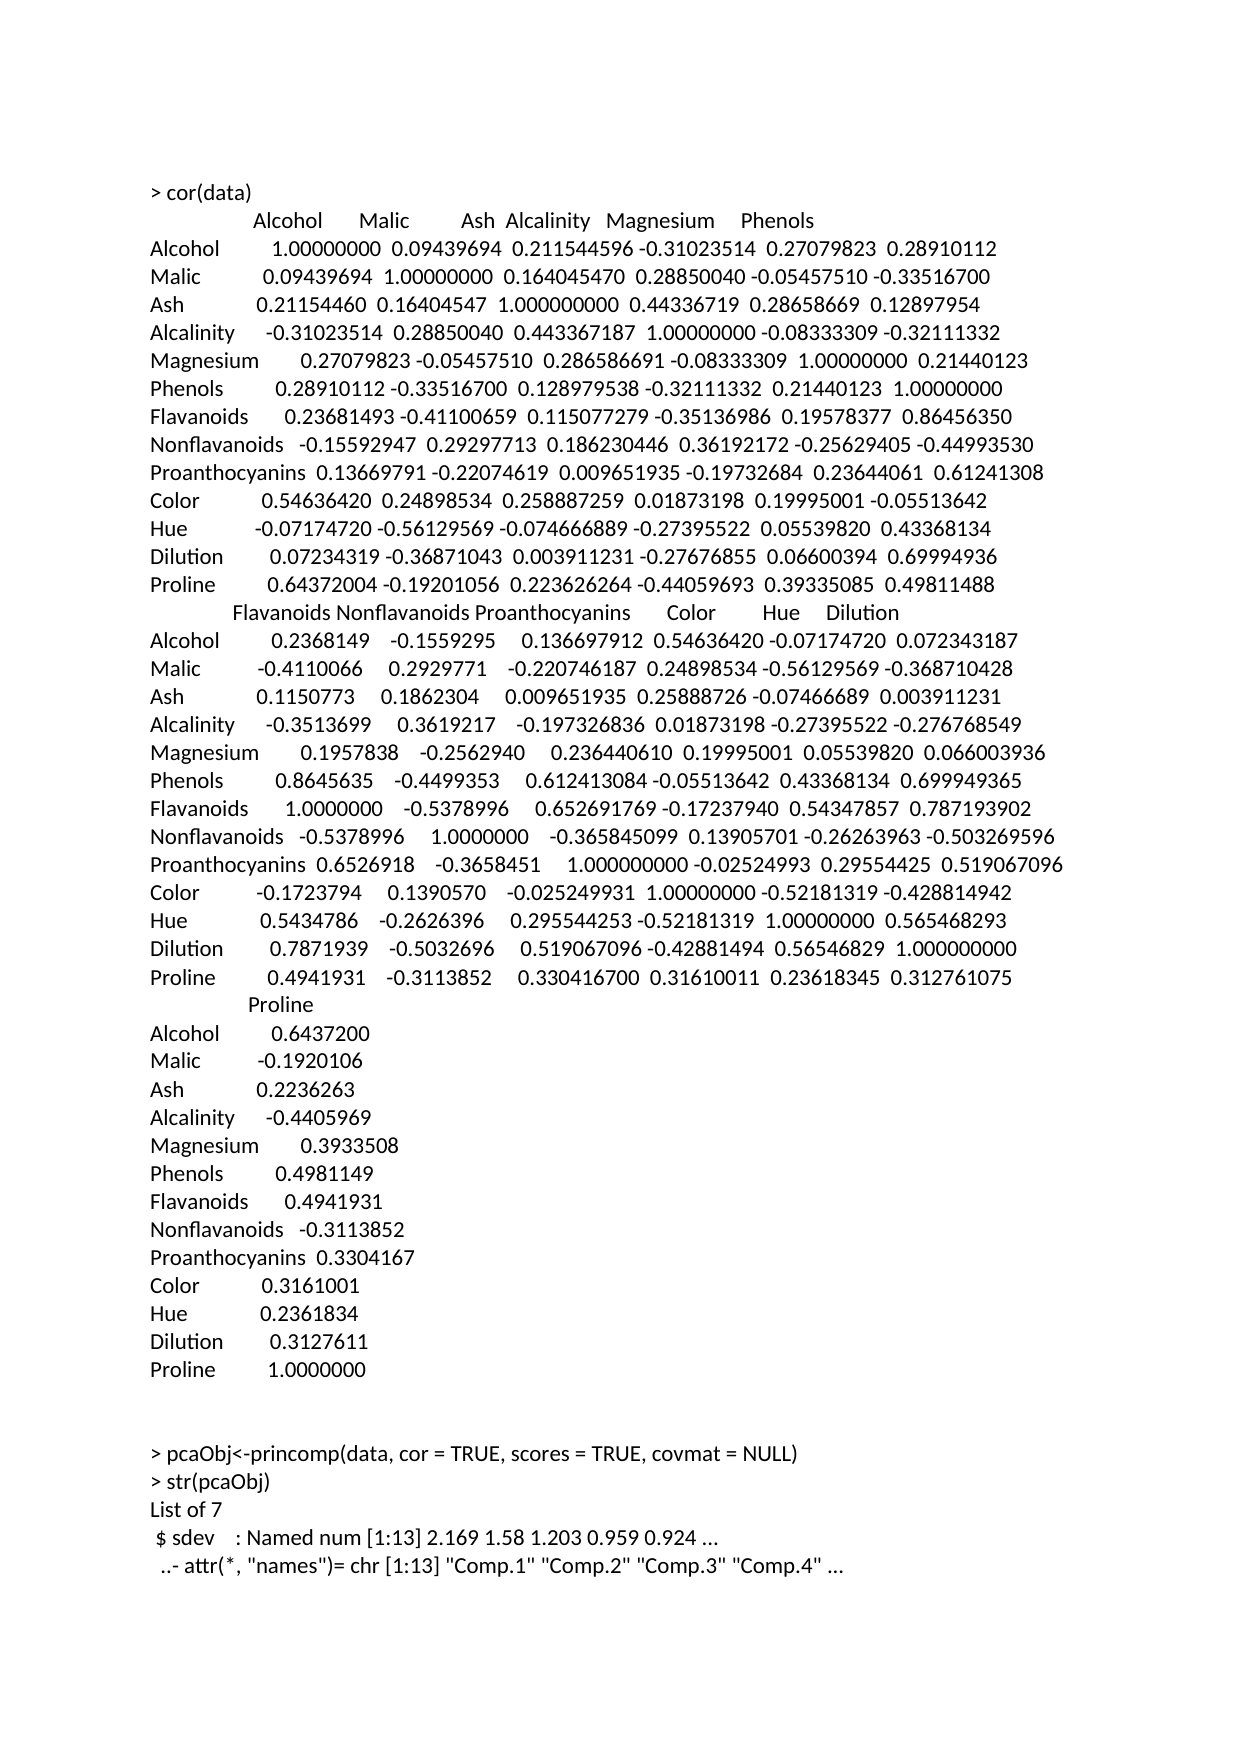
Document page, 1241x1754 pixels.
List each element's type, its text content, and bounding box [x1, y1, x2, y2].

text Alcalinity -0.3513699 0.3619217 -0.197326836 0.01873198 -0.27395522 -0.276768549 [150, 710, 1090, 738]
text Alcohol 1.00000000 0.09439694 0.211544596 -0.31023514 0.27079823 0.28910112 [150, 234, 1090, 262]
text Ash 0.1150773 0.1862304 0.009651935 0.25888726 -0.07466689 0.003911231 [150, 682, 1090, 710]
text Malic 0.09439694 1.00000000 0.164045470 0.28850040 -0.05457510 -0.33516700 [150, 262, 1090, 290]
text Magnesium 0.3933508 [150, 1131, 1090, 1159]
text $ sdev : Named num [1:13] 2.169 1.58 1.203 0.959 0.924 ... [150, 1523, 1090, 1551]
text Proline 1.0000000 [150, 1355, 1090, 1383]
text Flavanoids 0.23681493 -0.41100659 0.115077279 -0.35136986 0.19578377 0.86456350 [150, 402, 1090, 430]
text Alcalinity -0.4405969 [150, 1103, 1090, 1131]
text Hue 0.2361834 [150, 1299, 1090, 1327]
text Hue 0.5434786 -0.2626396 0.295544253 -0.52181319 1.00000000 0.565468293 [150, 907, 1090, 934]
text Color -0.1723794 0.1390570 -0.025249931 1.00000000 -0.52181319 -0.428814942 [150, 878, 1090, 907]
text Alcohol Malic Ash Alcalinity Magnesium Phenols [150, 206, 1090, 234]
text Dilution 0.7871939 -0.5032696 0.519067096 -0.42881494 0.56546829 1.000000000 [150, 934, 1090, 963]
text Proline 0.64372004 -0.19201056 0.223626264 -0.44059693 0.39335085 0.49811488 [150, 570, 1090, 598]
text > cor(data) [150, 178, 1090, 206]
text Proanthocyanins 0.6526918 -0.3658451 1.000000000 -0.02524993 0.29554425 0.519067096 [150, 851, 1090, 878]
text Color 0.54636420 0.24898534 0.258887259 0.01873198 0.19995001 -0.05513642 [150, 486, 1090, 514]
text Alcohol 0.6437200 [150, 1019, 1090, 1047]
text Magnesium 0.27079823 -0.05457510 0.286586691 -0.08333309 1.00000000 0.21440123 [150, 346, 1090, 374]
text Proanthocyanins 0.3304167 [150, 1243, 1090, 1271]
text Phenols 0.4981149 [150, 1159, 1090, 1187]
text > str(pcaObj) [150, 1467, 1090, 1495]
text Alcalinity -0.31023514 0.28850040 0.443367187 1.00000000 -0.08333309 -0.32111332 [150, 318, 1090, 346]
text Alcohol 0.2368149 -0.1559295 0.136697912 0.54636420 -0.07174720 0.072343187 [150, 626, 1090, 654]
text Ash 0.2236263 [150, 1075, 1090, 1103]
text Proanthocyanins 0.13669791 -0.22074619 0.009651935 -0.19732684 0.23644061 0.61241308 [150, 458, 1090, 486]
text > pcaObj<-princomp(data, cor = TRUE, scores = TRUE, covmat = NULL) [150, 1439, 1090, 1467]
text ..- attr(*, "names")= chr [1:13] "Comp.1" "Comp.2" "Comp.3" "Comp.4" ... [150, 1551, 1090, 1579]
text Proline 0.4941931 -0.3113852 0.330416700 0.31610011 0.23618345 0.312761075 [150, 963, 1090, 991]
text List of 7 [150, 1495, 1090, 1523]
text Dilution 0.3127611 [150, 1327, 1090, 1355]
text Nonflavanoids -0.3113852 [150, 1215, 1090, 1243]
text Ash 0.21154460 0.16404547 1.000000000 0.44336719 0.28658669 0.12897954 [150, 290, 1090, 318]
text Hue -0.07174720 -0.56129569 -0.074666889 -0.27395522 0.05539820 0.43368134 [150, 514, 1090, 542]
text Malic -0.1920106 [150, 1047, 1090, 1075]
text Proline [150, 991, 1090, 1019]
text Nonflavanoids -0.15592947 0.29297713 0.186230446 0.36192172 -0.25629405 -0.44993530 [150, 430, 1090, 458]
text Dilution 0.07234319 -0.36871043 0.003911231 -0.27676855 0.06600394 0.69994936 [150, 542, 1090, 570]
text Color 0.3161001 [150, 1271, 1090, 1299]
text Flavanoids Nonflavanoids Proanthocyanins Color Hue Dilution [150, 598, 1090, 626]
text Flavanoids 1.0000000 -0.5378996 0.652691769 -0.17237940 0.54347857 0.787193902 [150, 794, 1090, 822]
text Malic -0.4110066 0.2929771 -0.220746187 0.24898534 -0.56129569 -0.368710428 [150, 654, 1090, 682]
text Phenols 0.8645635 -0.4499353 0.612413084 -0.05513642 0.43368134 0.699949365 [150, 766, 1090, 794]
text Phenols 0.28910112 -0.33516700 0.128979538 -0.32111332 0.21440123 1.00000000 [150, 374, 1090, 402]
text Nonflavanoids -0.5378996 1.0000000 -0.365845099 0.13905701 -0.26263963 -0.503269596 [150, 822, 1090, 851]
text Flavanoids 0.4941931 [150, 1187, 1090, 1215]
text Magnesium 0.1957838 -0.2562940 0.236440610 0.19995001 0.05539820 0.066003936 [150, 738, 1090, 766]
